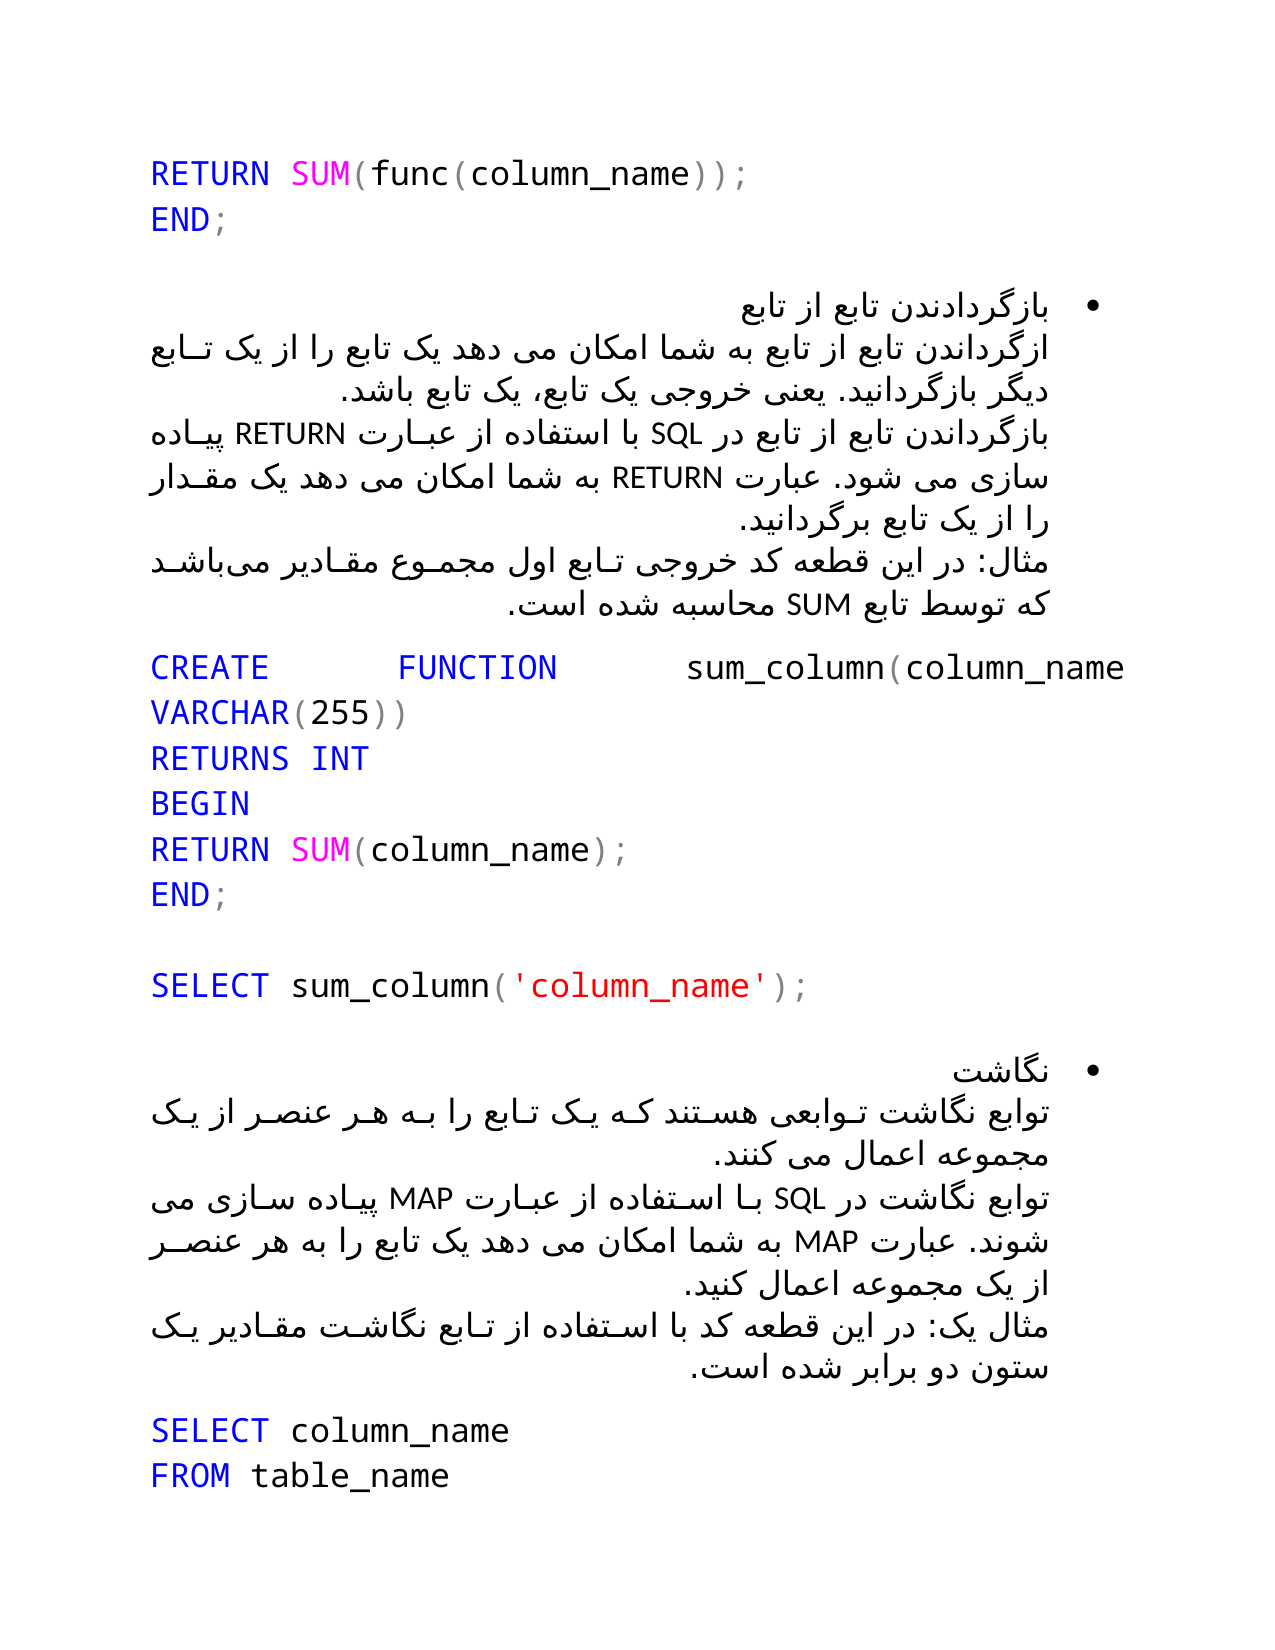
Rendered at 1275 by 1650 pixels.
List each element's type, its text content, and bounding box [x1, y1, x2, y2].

text SELECT sum_column('column_name'); [150, 962, 1125, 1007]
text RETURNS INT [150, 734, 1125, 780]
text RETURN SUM(column_name); [150, 825, 1125, 871]
list مثال: در این قطعه کد خروجی تابع اول مجموع مقادیر می‌باشد که توسط تابع SUM محاسبه شده است. [150, 541, 1050, 624]
list توابع نگاشت در SQL با استفاده از عبارت MAP پیاده سازی می شوند. عبارت MAP به شما امکان می دهد یک تابع را به هر عنصر از یک مجموعه اعمال کنید. [150, 1177, 1050, 1303]
list بازگرداندن تابع از تابع در SQL با استفاده از عبارت RETURN پیاده سازی می شود. عبارت RETURN به شما امکان می دهد یک مقدار را از یک تابع برگردانید. [150, 412, 1050, 538]
text END; [150, 871, 1125, 916]
list ازگرداندن تابع از تابع به شما امکان می دهد یک تابع را از یک تابع دیگر بازگردانید. یعنی خروجی یک تابع، یک تابع باشد. [150, 328, 1050, 409]
text CREATE FUNCTION sum_column(column_name VARCHAR(255)) [150, 644, 1125, 734]
text SELECT column_name [150, 1406, 1125, 1452]
list توابع نگاشت توابعی هستند که یک تابع را به هر عنصر از یک مجموعه اعمال می کنند. [150, 1093, 1050, 1174]
text FROM table_name [150, 1452, 1125, 1497]
list بازگردادندن تابع از تابع [150, 286, 1087, 325]
text RETURN SUM(func(column_name)); [150, 150, 1125, 195]
list نگاشت [150, 1051, 1087, 1090]
list مثال یک: در این قطعه کد با استفاده از تابع نگاشت مقادیر یک ستون دو برابر شده است. [150, 1306, 1050, 1387]
text END; [150, 195, 1125, 241]
text BEGIN [150, 780, 1125, 825]
